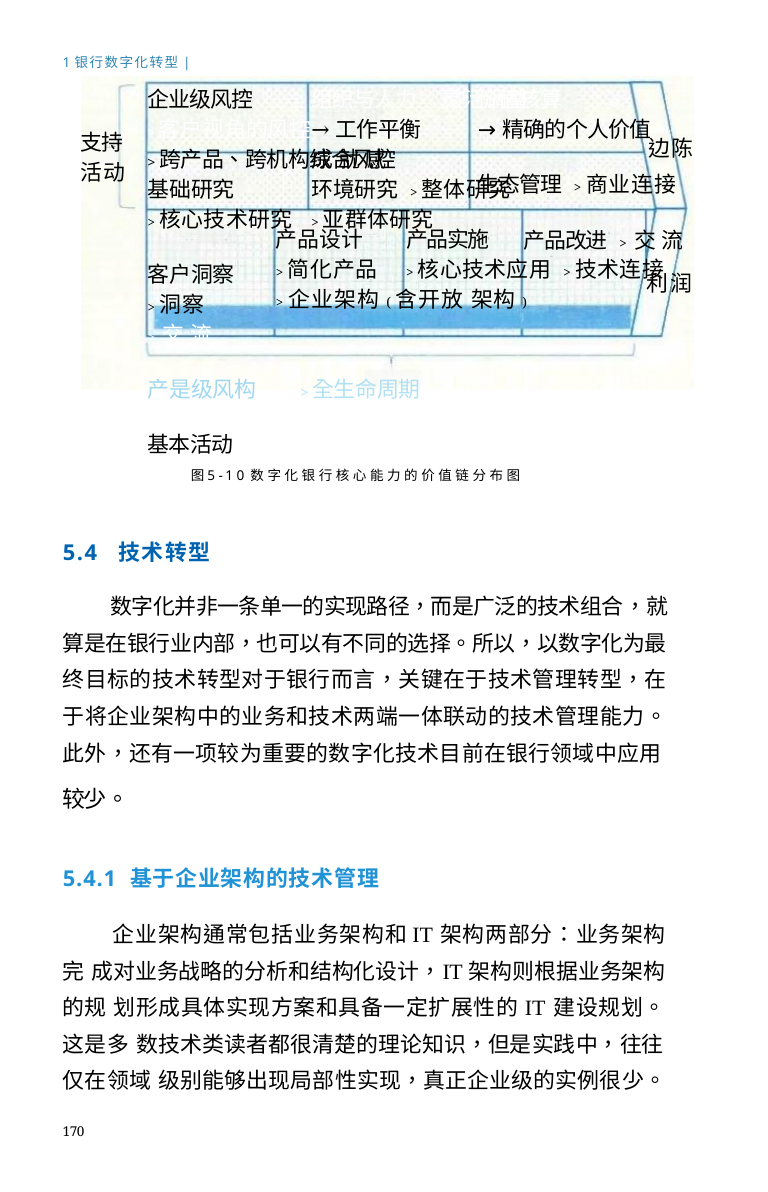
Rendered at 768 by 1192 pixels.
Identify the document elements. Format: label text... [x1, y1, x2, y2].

picture [217, 381, 229, 389]
text 5.4.1 基于企业架构的技术管理 [63, 865, 674, 892]
text 较少。 [62, 786, 674, 813]
picture [382, 381, 395, 389]
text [62, 919, 666, 1095]
text 图 5 - 1 0 数 字 化 银 行 核 心 能 力 的 价 值 链 分 布 图 [191, 467, 674, 483]
text 数字化并非一条单一的实现路径，而是广泛的技术组合，就 算是在银行业内部，也可以有不同的选择。所以，以数字化为最 终目标的技术转型对于银行而言，关键在于技术管理转型，在 于将企业架构中的业务和技术两端一体联动的技术管理能力。 此外，还有一项较为重要的数字化技术目前在银行领域中应用 [62, 591, 668, 767]
picture [81, 76, 694, 389]
text 5.4 技术转型 [63, 539, 674, 566]
